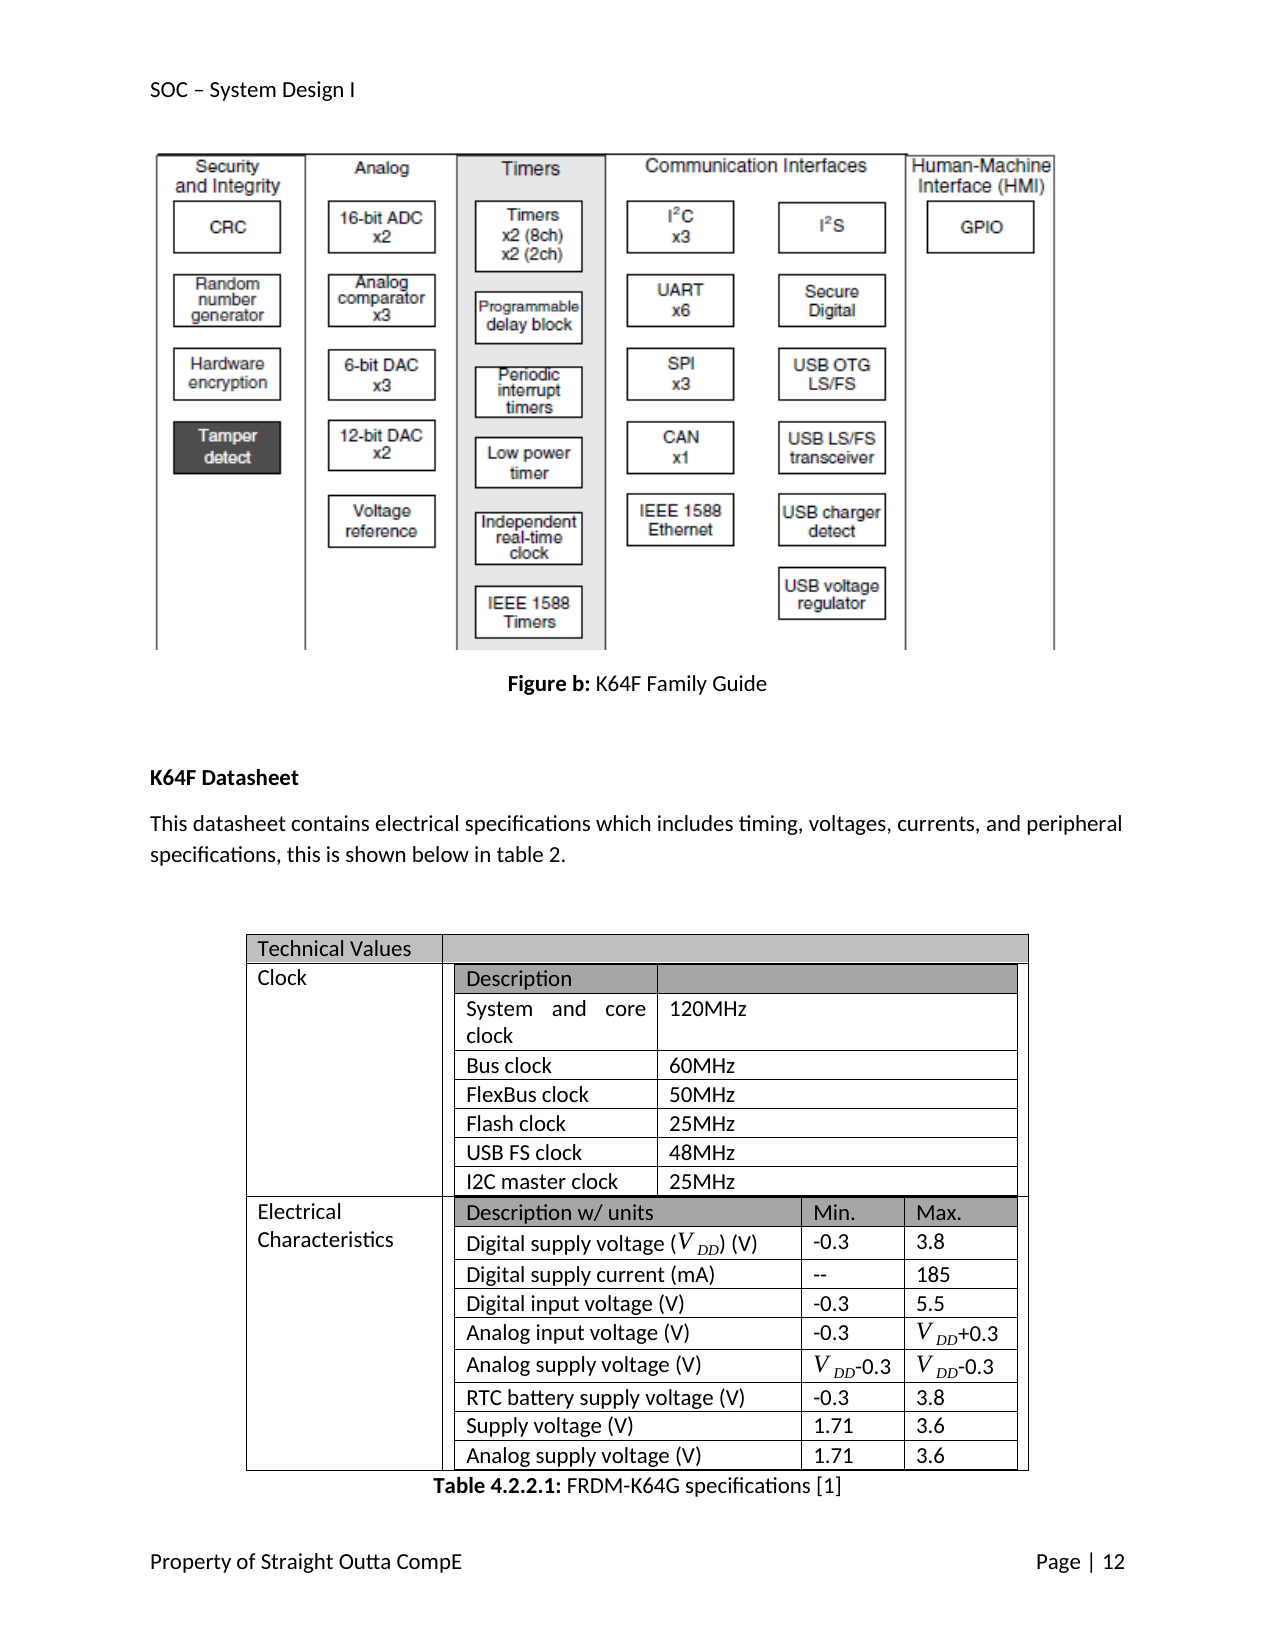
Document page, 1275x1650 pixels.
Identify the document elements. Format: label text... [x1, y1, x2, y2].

table_cell [802, 1441, 904, 1469]
table_cell [455, 1260, 801, 1288]
table_cell [802, 1383, 904, 1411]
table_cell [455, 1051, 657, 1079]
table_cell [905, 1350, 1017, 1382]
table_cell [905, 1441, 1017, 1469]
table_header [443, 935, 1028, 962]
table_cell [802, 1350, 904, 1382]
table_cell [455, 994, 657, 1050]
table_cell [905, 1318, 1017, 1349]
table_cell Clock [247, 964, 442, 1196]
table_cell [455, 1138, 657, 1166]
table_cell [802, 1289, 904, 1317]
table_cell [443, 1197, 454, 1470]
table_cell [443, 964, 454, 1196]
table_cell [1018, 964, 1028, 1196]
table_cell [802, 1318, 904, 1349]
table_header Technical Values [247, 935, 442, 962]
table_cell [905, 1260, 1017, 1288]
table_cell [658, 1051, 1017, 1079]
table_cell [905, 1227, 1017, 1259]
table_cell [905, 1383, 1017, 1411]
table_cell [455, 1441, 801, 1469]
text Table 4.2.2.1: FRDM-K64G specifications [1] [150, 1471, 1125, 1499]
table_cell [455, 1318, 801, 1349]
table_cell [455, 1289, 801, 1317]
table_cell [905, 1412, 1017, 1440]
table_cell [1018, 1197, 1028, 1470]
table_cell [455, 1109, 657, 1137]
table_cell [658, 1138, 1017, 1166]
table_cell [905, 1289, 1017, 1317]
table_cell [455, 1227, 801, 1259]
table_cell [455, 1080, 657, 1108]
table_cell [802, 1260, 904, 1288]
table_cell [802, 1412, 904, 1440]
table_cell [455, 1167, 657, 1195]
text K64F Datasheet [150, 763, 1125, 791]
table_cell [658, 1109, 1017, 1137]
table_cell Electrical Characteristics [247, 1197, 442, 1470]
table_cell [455, 1383, 801, 1411]
table_cell [658, 1167, 1017, 1195]
table_cell [658, 994, 1017, 1050]
table_cell [802, 1227, 904, 1259]
text This datasheet contains electrical specifications which includes timing, voltages, currents, and peripheral specifications, this is shown below in table 2. [150, 809, 1125, 868]
text Figure b: K64F Family Guide [150, 669, 1125, 697]
picture [150, 150, 1063, 650]
table_cell [658, 1080, 1017, 1108]
table_cell [455, 1350, 801, 1382]
table_cell [455, 1412, 801, 1440]
